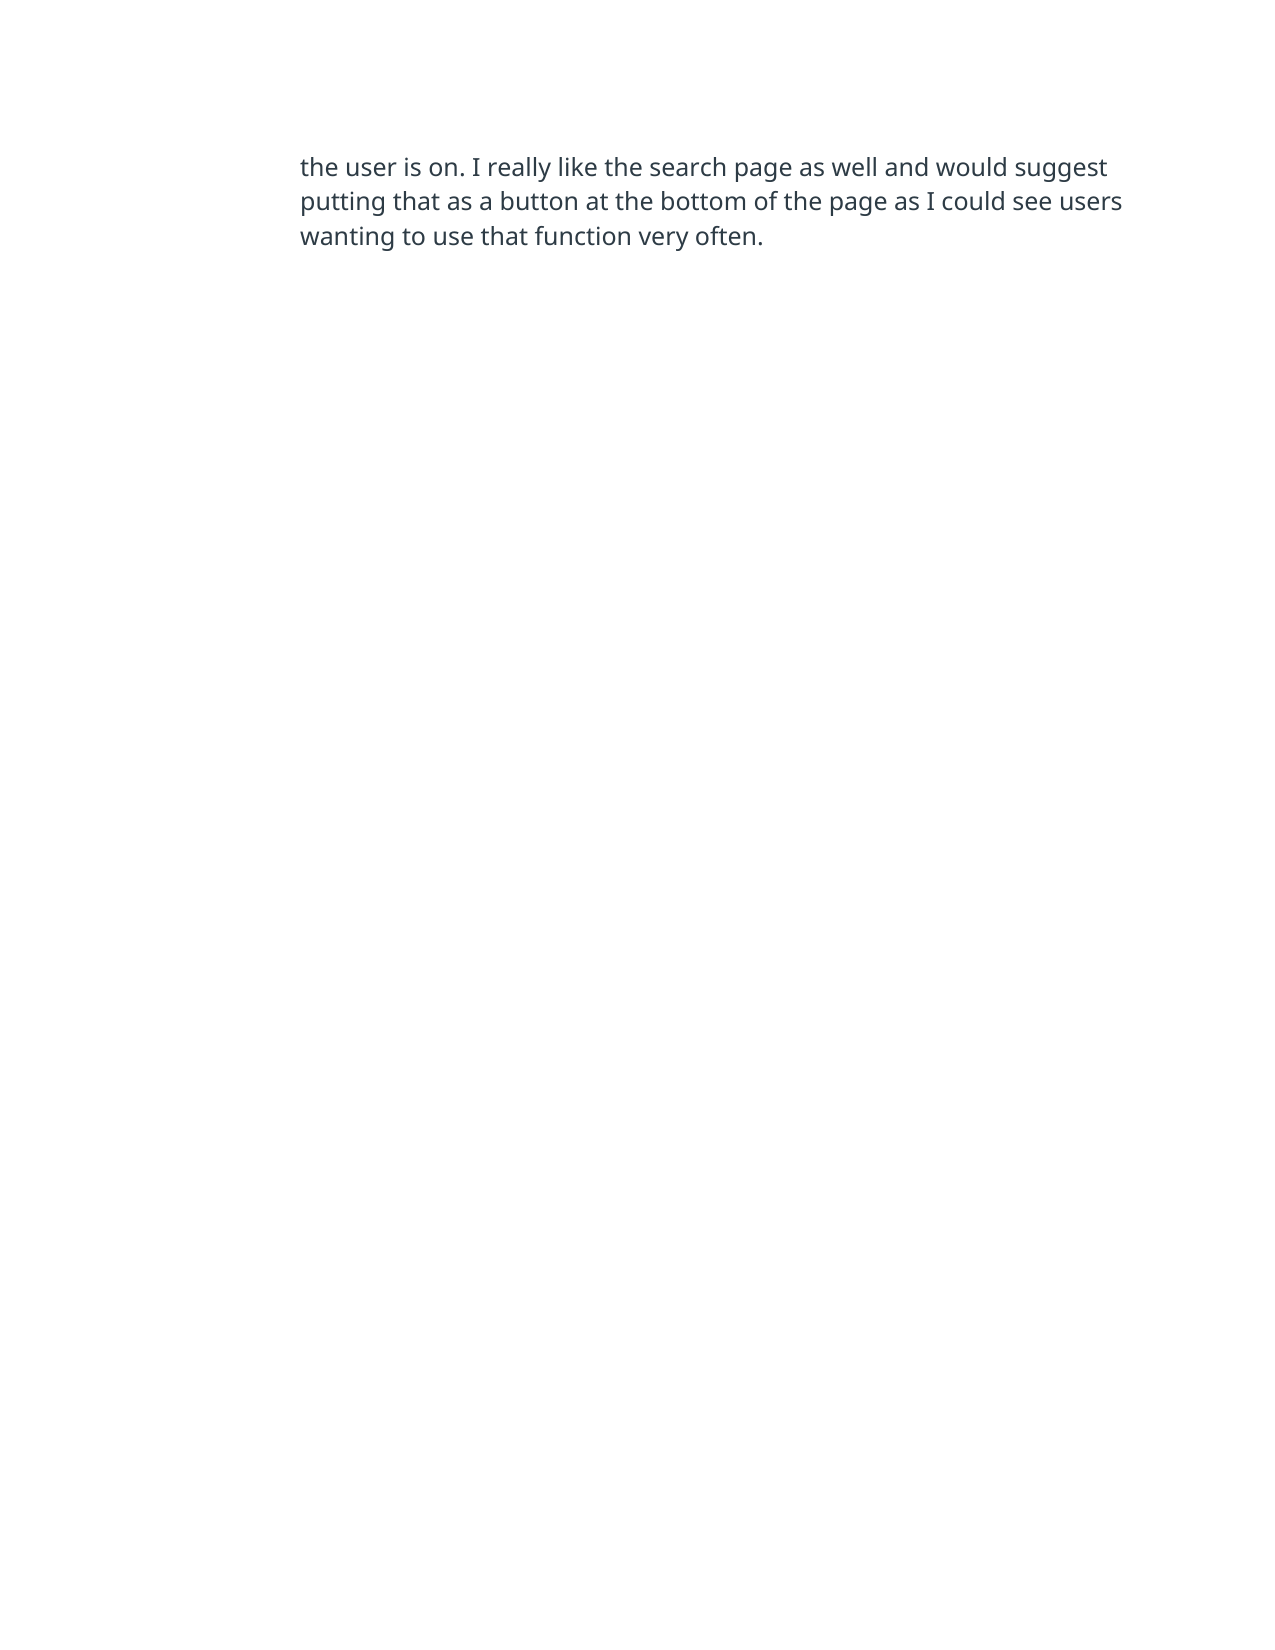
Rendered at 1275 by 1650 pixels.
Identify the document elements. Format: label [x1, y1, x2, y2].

list [262, 150, 1125, 252]
